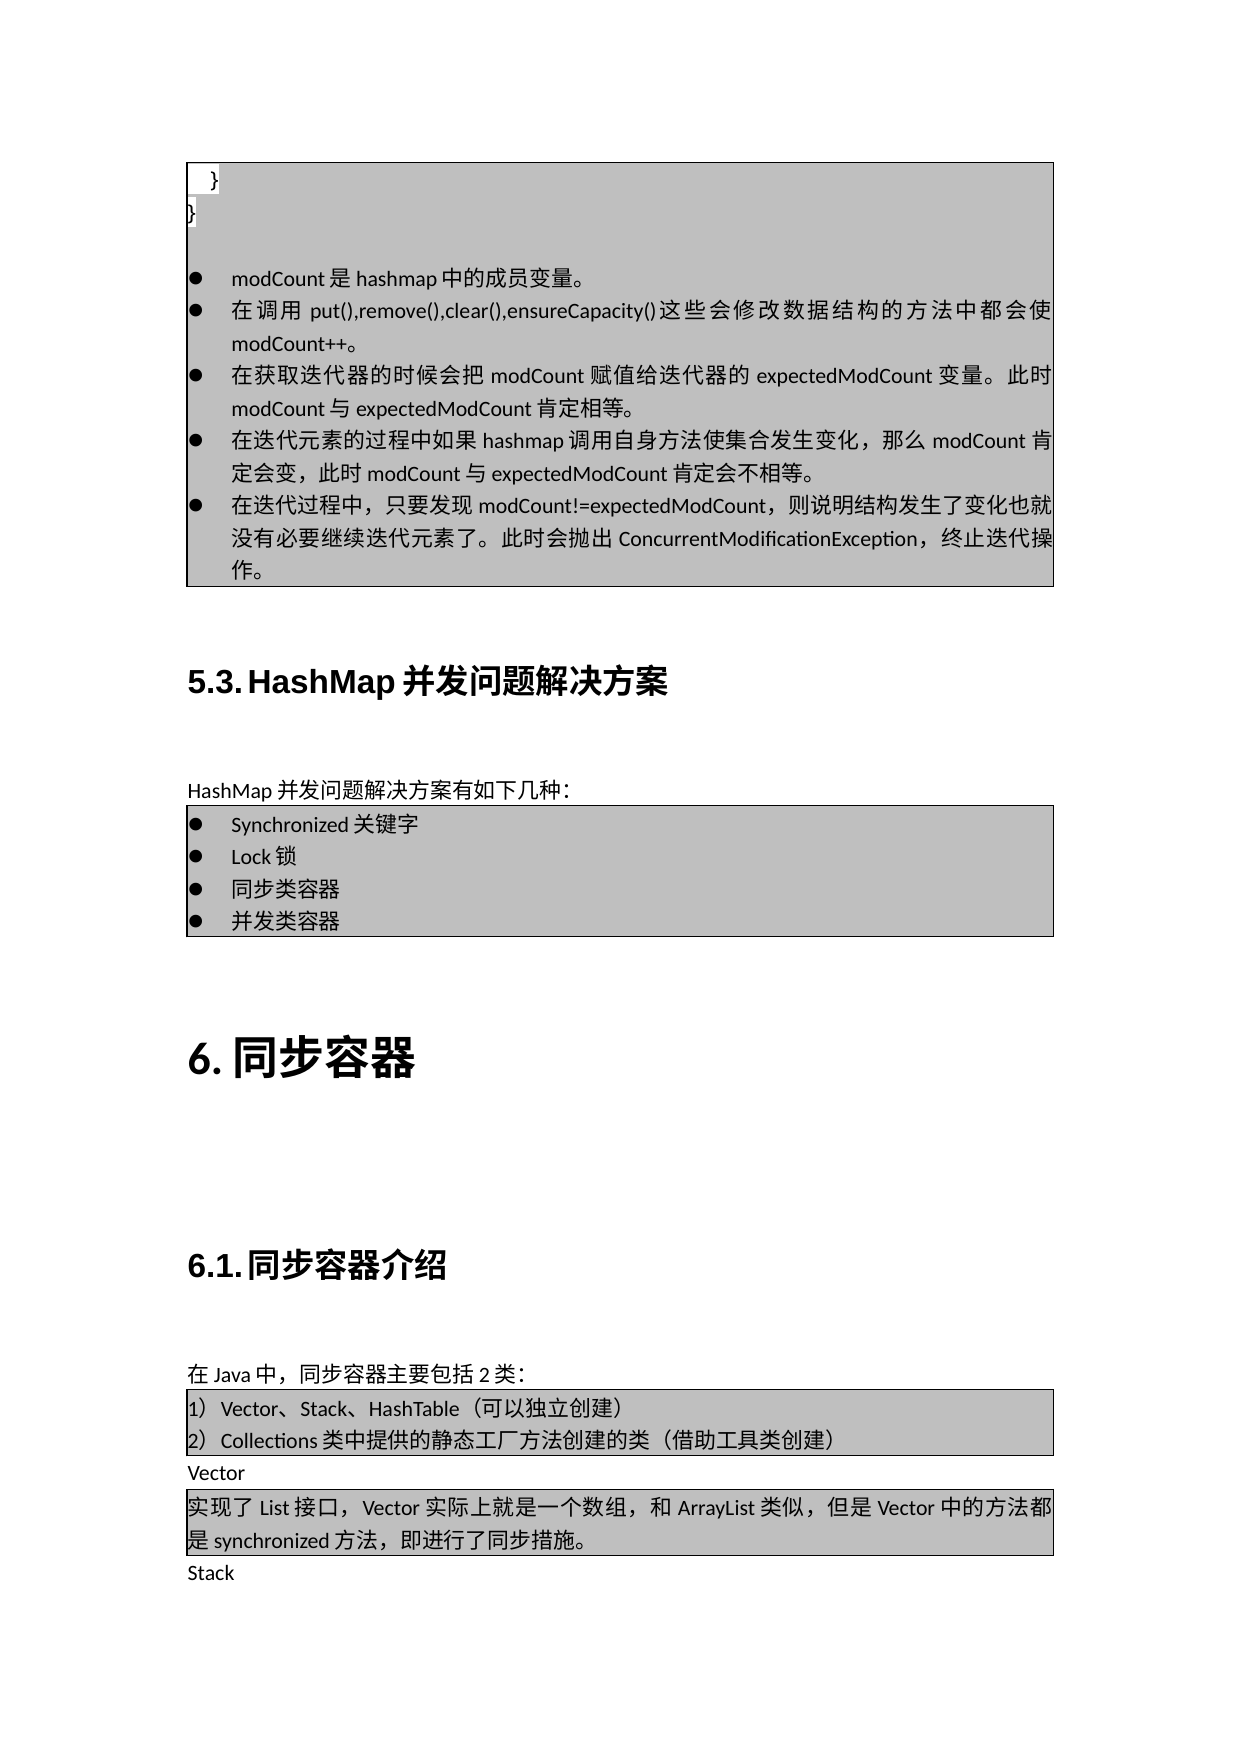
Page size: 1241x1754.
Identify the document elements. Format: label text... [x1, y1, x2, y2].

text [188, 163, 1053, 228]
text 在Java中，同步容器主要包括2类： [187, 1357, 1053, 1389]
text Stack [187, 1556, 1053, 1588]
subtitle 同步容器 [187, 1005, 1053, 1103]
list 同步类容器 [188, 871, 1053, 903]
text 实现了List接口，Vector实际上就是一个数组，和ArrayList类似，但是Vector中的方法都是synchronized方法，即进行了同步措施。 [188, 1490, 1053, 1555]
text 2）Collections类中提供的静态工厂方法创建的类（借助工具类创建） [188, 1422, 1053, 1455]
list 在迭代元素的过程中如果hashmap调用自身方法使集合发生变化，那么modCount肯定会变，此时modCount与expectedModCount肯定会不相等。 [188, 423, 1053, 487]
list 在调用put(),remove(),clear(),ensureCapacity()这些会修改数据结构的方法中都会使modCount++。 [188, 293, 1053, 358]
list 在获取迭代器的时候会把modCount赋值给迭代器的expectedModCount变量。此时modCount与expectedModCount肯定相等。 [188, 358, 1053, 423]
list Lock锁 [188, 839, 1053, 871]
text HashMap并发问题解决方案有如下几种： [187, 773, 1053, 805]
list modCount是hashmap中的成员变量。 [188, 261, 1053, 293]
text Vector [187, 1456, 1053, 1489]
list Synchronized关键字 [188, 806, 1053, 839]
list 并发类容器 [188, 903, 1053, 936]
subtitle 同步容器介绍 [187, 1230, 1053, 1295]
subtitle HashMap并发问题解决方案 [187, 646, 1053, 711]
text 1）Vector、Stack、HashTable（可以独立创建） [188, 1390, 1053, 1422]
list 在迭代过程中，只要发现modCount!=expectedModCount，则说明结构发生了变化也就没有必要继续迭代元素了。此时会抛出ConcurrentModificationException，终止迭代操作。 [188, 487, 1053, 586]
